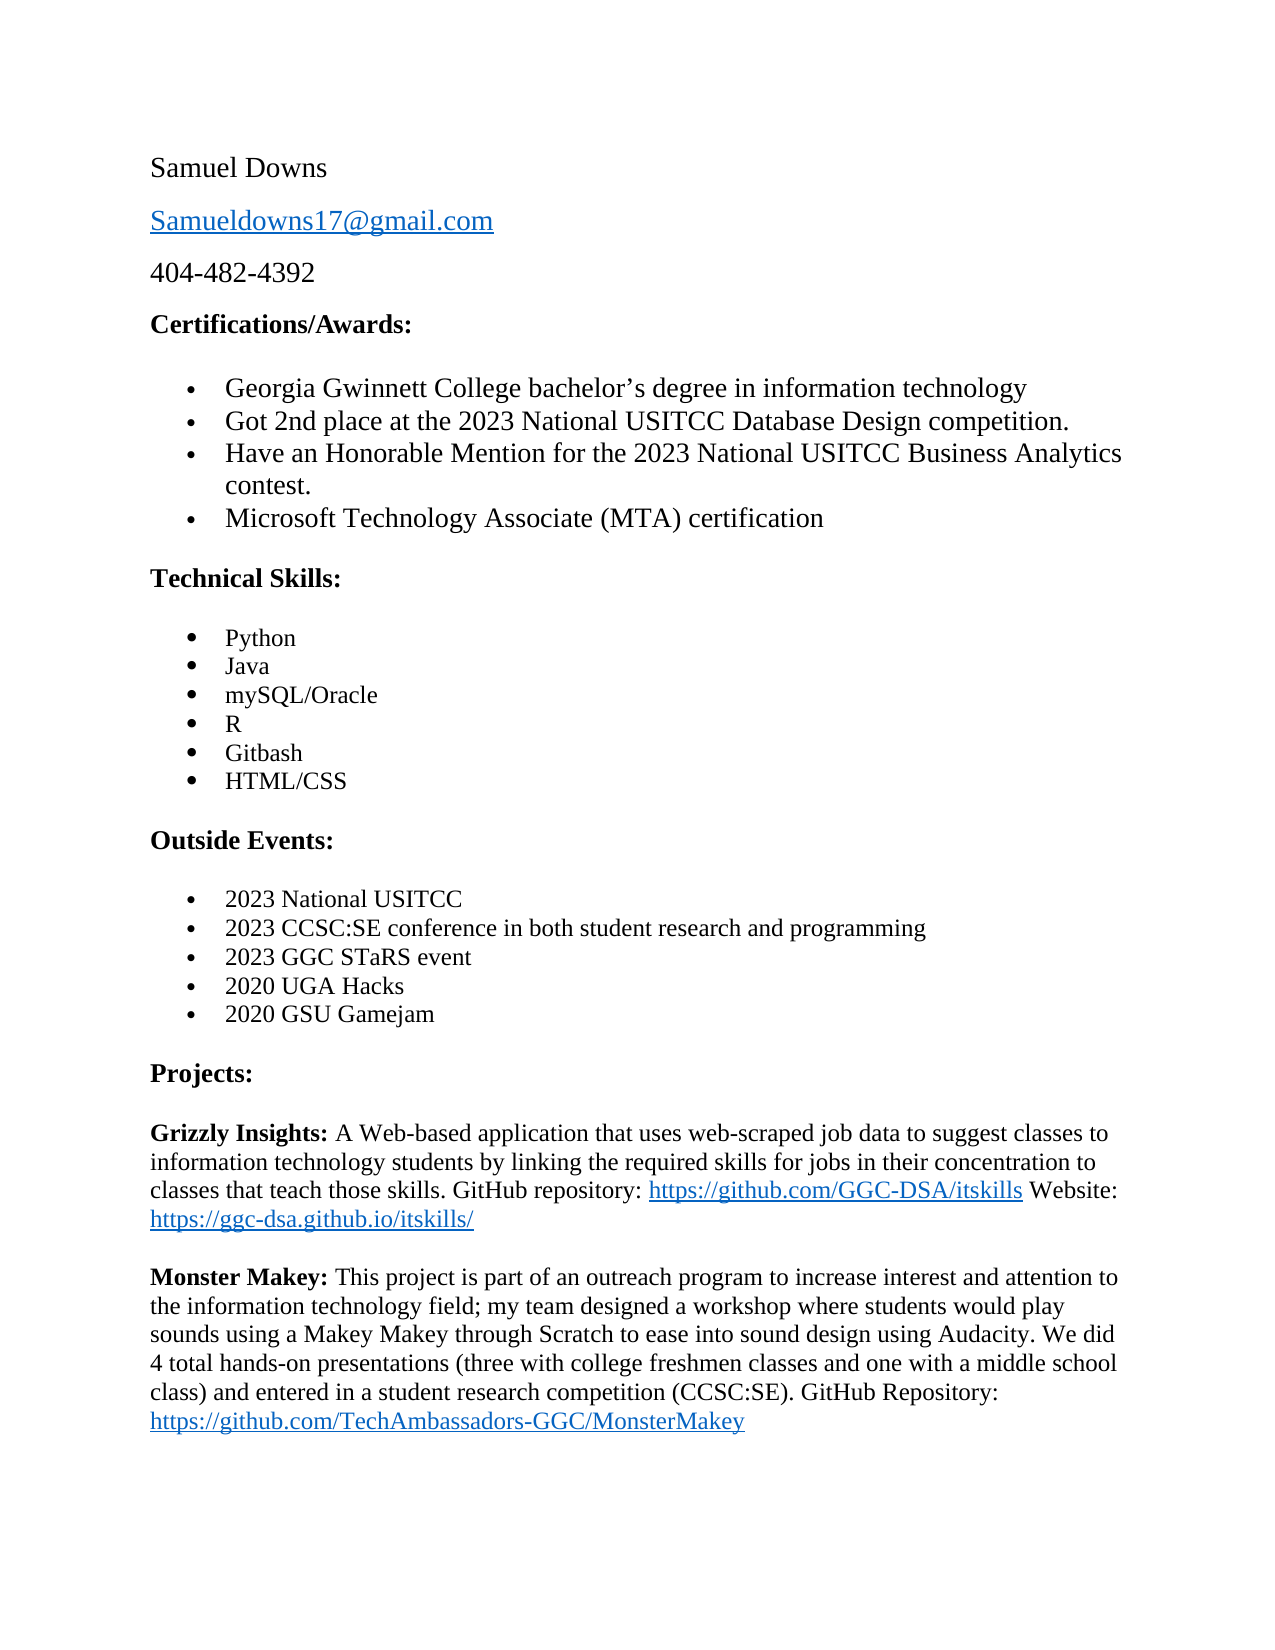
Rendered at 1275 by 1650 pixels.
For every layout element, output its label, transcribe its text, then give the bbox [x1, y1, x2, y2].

text Samueldowns17@gmail.com [150, 203, 1125, 236]
text Projects: [150, 1057, 1125, 1089]
list Gitbash [187, 738, 1125, 766]
text Grizzly Insights: A Web-based application that uses web-scraped job data to suggest classes to information technology students by linking the required skills for jobs in their concentration to classes that teach those skills. GitHub repository: https://github.com/GGC-DSA/itskills Website: https://ggc-dsa.github.io/itskills/ [150, 1118, 1125, 1233]
list 2020 GSU Gamejam [187, 999, 1125, 1028]
text Outside Events: [150, 824, 1125, 855]
list HTML/CSS [187, 766, 1125, 795]
list 2023 GGC STaRS event [187, 942, 1125, 971]
list Java [187, 651, 1125, 680]
list 2023 CCSC:SE conference in both student research and programming [187, 913, 1125, 942]
list Microsoft Technology Associate (MTA) certification [187, 501, 1125, 533]
list 2023 National USITCC [187, 884, 1125, 913]
list mySQL/Oracle [187, 680, 1125, 709]
list R [187, 709, 1125, 738]
list 2020 UGA Hacks [187, 971, 1125, 999]
text Certifications/Awards: [150, 308, 1125, 339]
text Monster Makey: This project is part of an outreach program to increase interest and attention to the information technology field; my team designed a workshop where students would play sounds using a Makey Makey through Scratch to ease into sound design using Audacity. We did 4 total hands-on presentations (three with college freshmen classes and one with a middle school class) and entered in a student research competition (CCSC:SE). GitHub Repository: https://github.com/TechAmbassadors-GGC/MonsterMakey [150, 1262, 1125, 1434]
text Technical Skills: [150, 562, 1125, 593]
list Python [187, 623, 1125, 651]
text Samuel Downs [150, 150, 1125, 183]
text 404-482-4392 [150, 256, 1125, 289]
list Got 2nd place at the 2023 National USITCC Database Design competition. [187, 403, 1125, 436]
list Georgia Gwinnett College bachelor’s degree in information technology [187, 371, 1125, 403]
list Have an Honorable Mention for the 2023 National USITCC Business Analytics contest. [187, 436, 1125, 501]
